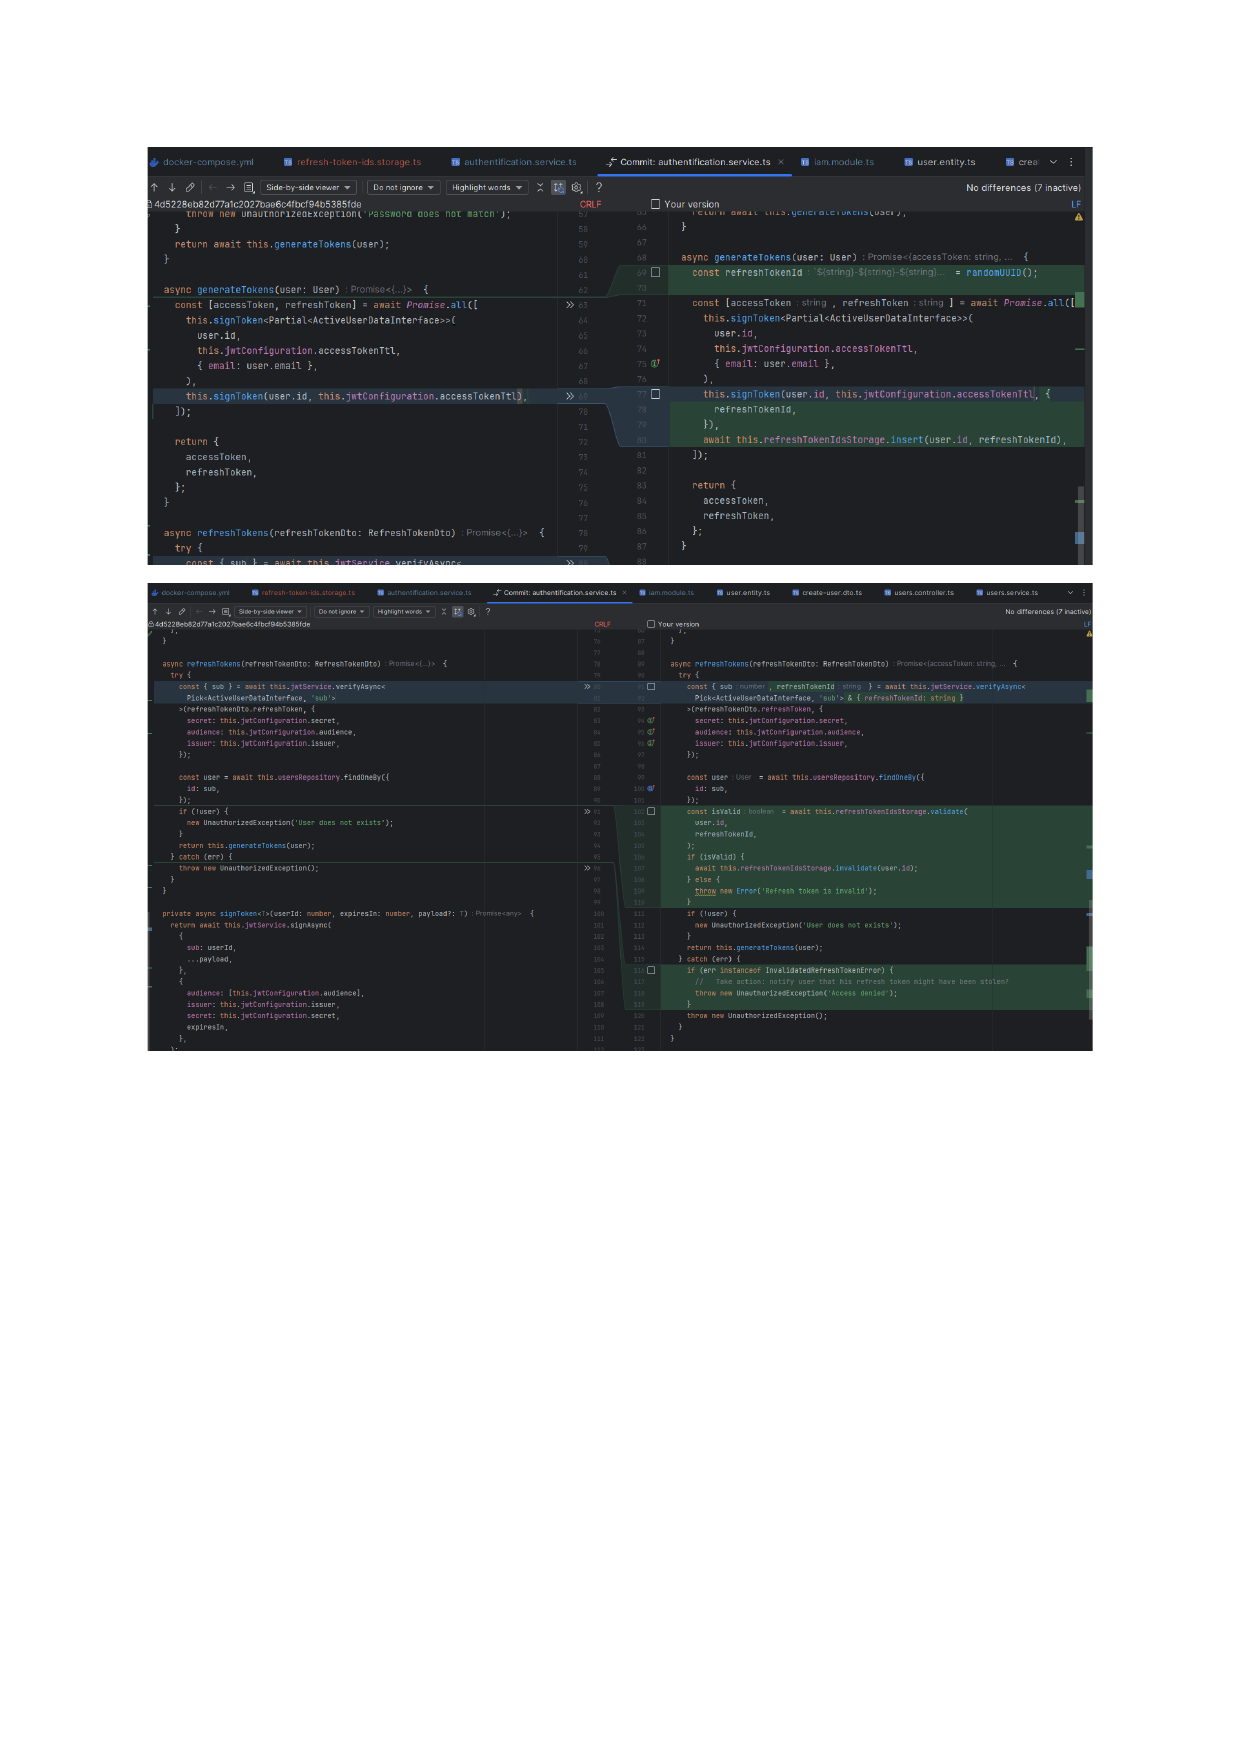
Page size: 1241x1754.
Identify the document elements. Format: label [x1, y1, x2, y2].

picture [147, 147, 1093, 565]
picture [147, 583, 1093, 1051]
